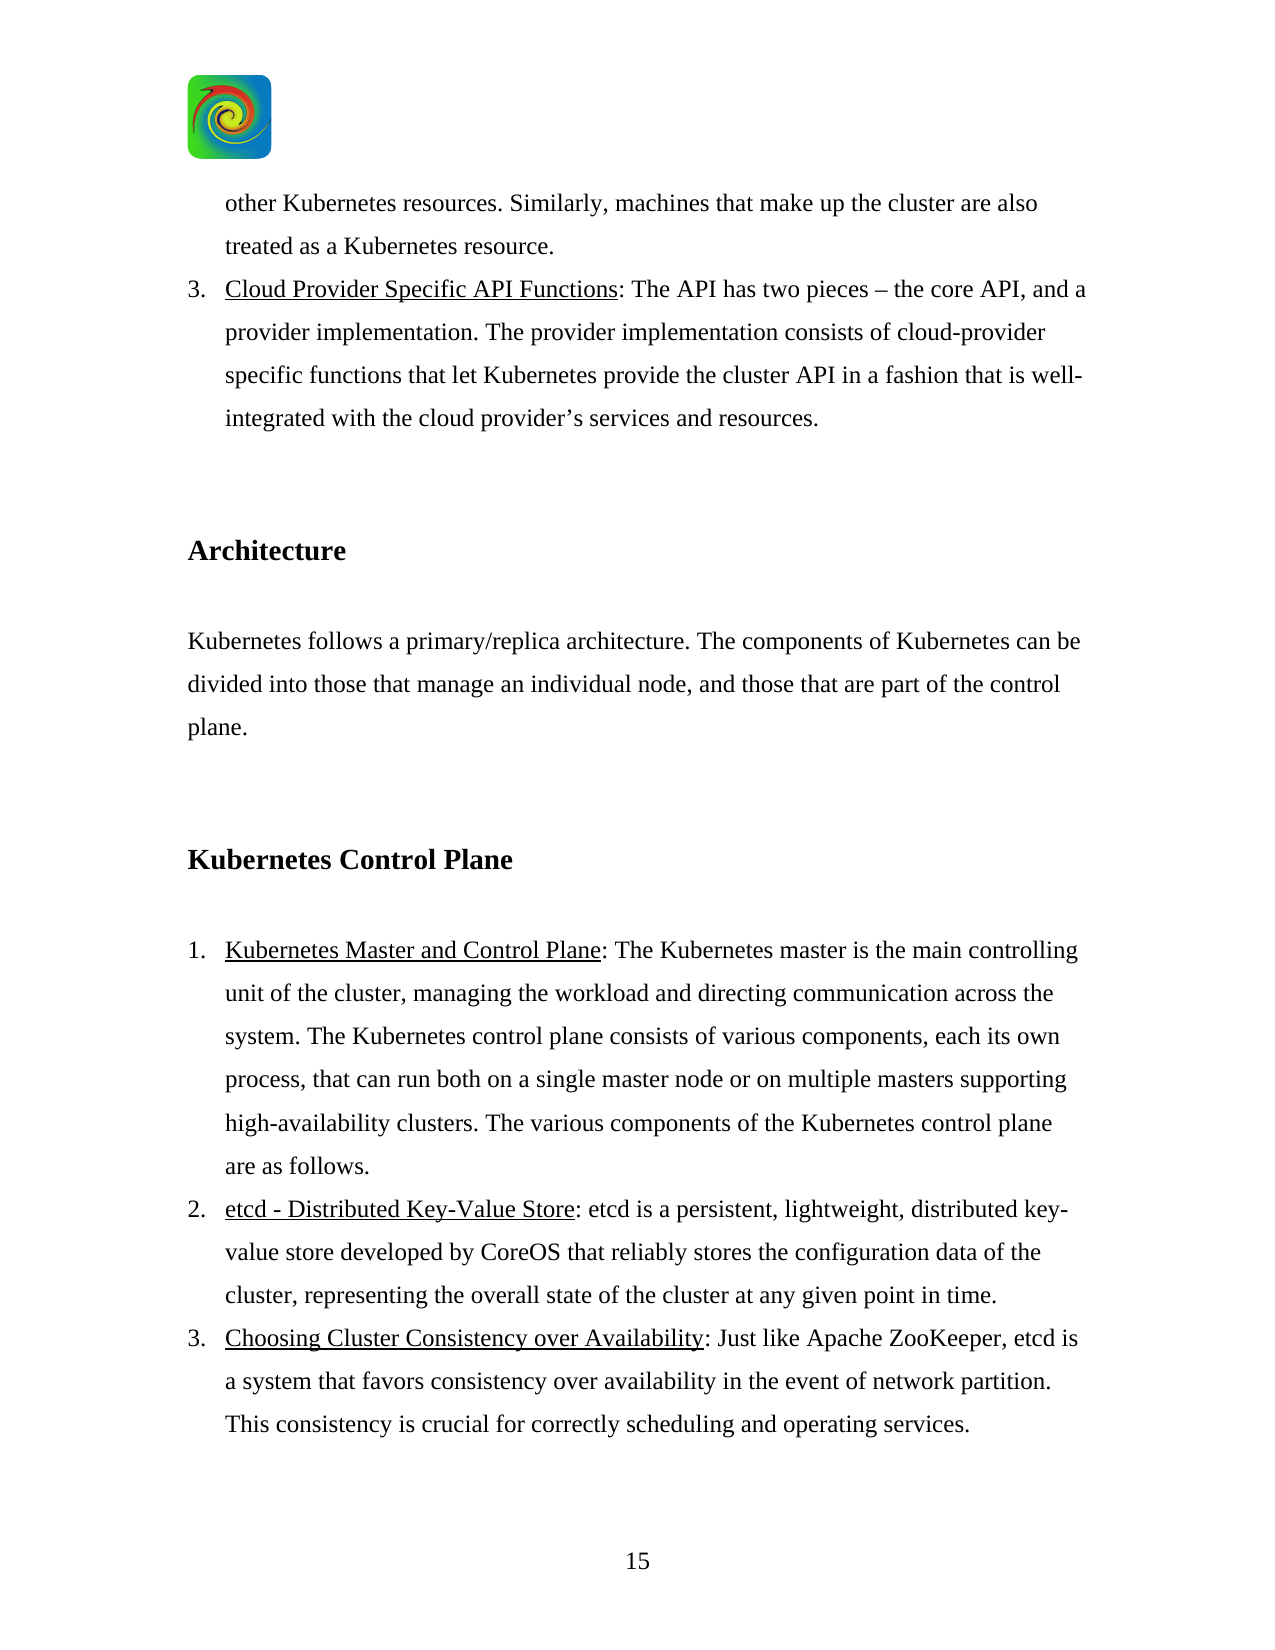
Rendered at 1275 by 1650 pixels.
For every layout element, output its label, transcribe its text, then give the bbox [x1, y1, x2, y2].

picture [220, 75, 272, 159]
list Kubernetes Master and Control Plane: The Kubernetes master is the main controlling unit of the cluster, managing the workload and directing communication across the system. The Kubernetes control plane consists of various components, each its own process, that can run both on a single master node or on multiple masters supporting high-availability clusters. The various components of the Kubernetes control plane are as follows. [187, 935, 1087, 1179]
text Kubernetes follows a primary/replica architecture. The components of Kubernetes can be divided into those that manage an individual node, and those that are part of the control plane. [187, 626, 1087, 741]
list Cloud Provider Specific API Functions: The API has two pieces – the core API, and a provider implementation. The provider implementation consists of cloud-provider specific functions that let Kubernetes provide the cluster API in a fashion that is well-integrated with the cloud provider’s services and resources. [187, 274, 1087, 432]
list Choosing Cluster Consistency over Availability: Just like Apache ZooKeeper, etcd is a system that favors consistency over availability in the event of network partition. This consistency is crucial for correctly scheduling and operating services. [187, 1323, 1087, 1438]
list etcd - Distributed Key-Value Store: etcd is a persistent, lightweight, distributed key-value store developed by CoreOS that reliably stores the configuration data of the cluster, representing the overall state of the cluster at any given point in time. [187, 1194, 1087, 1309]
picture [187, 75, 261, 159]
text Kubernetes Control Plane [187, 842, 1087, 875]
text Architecture [187, 533, 1087, 566]
